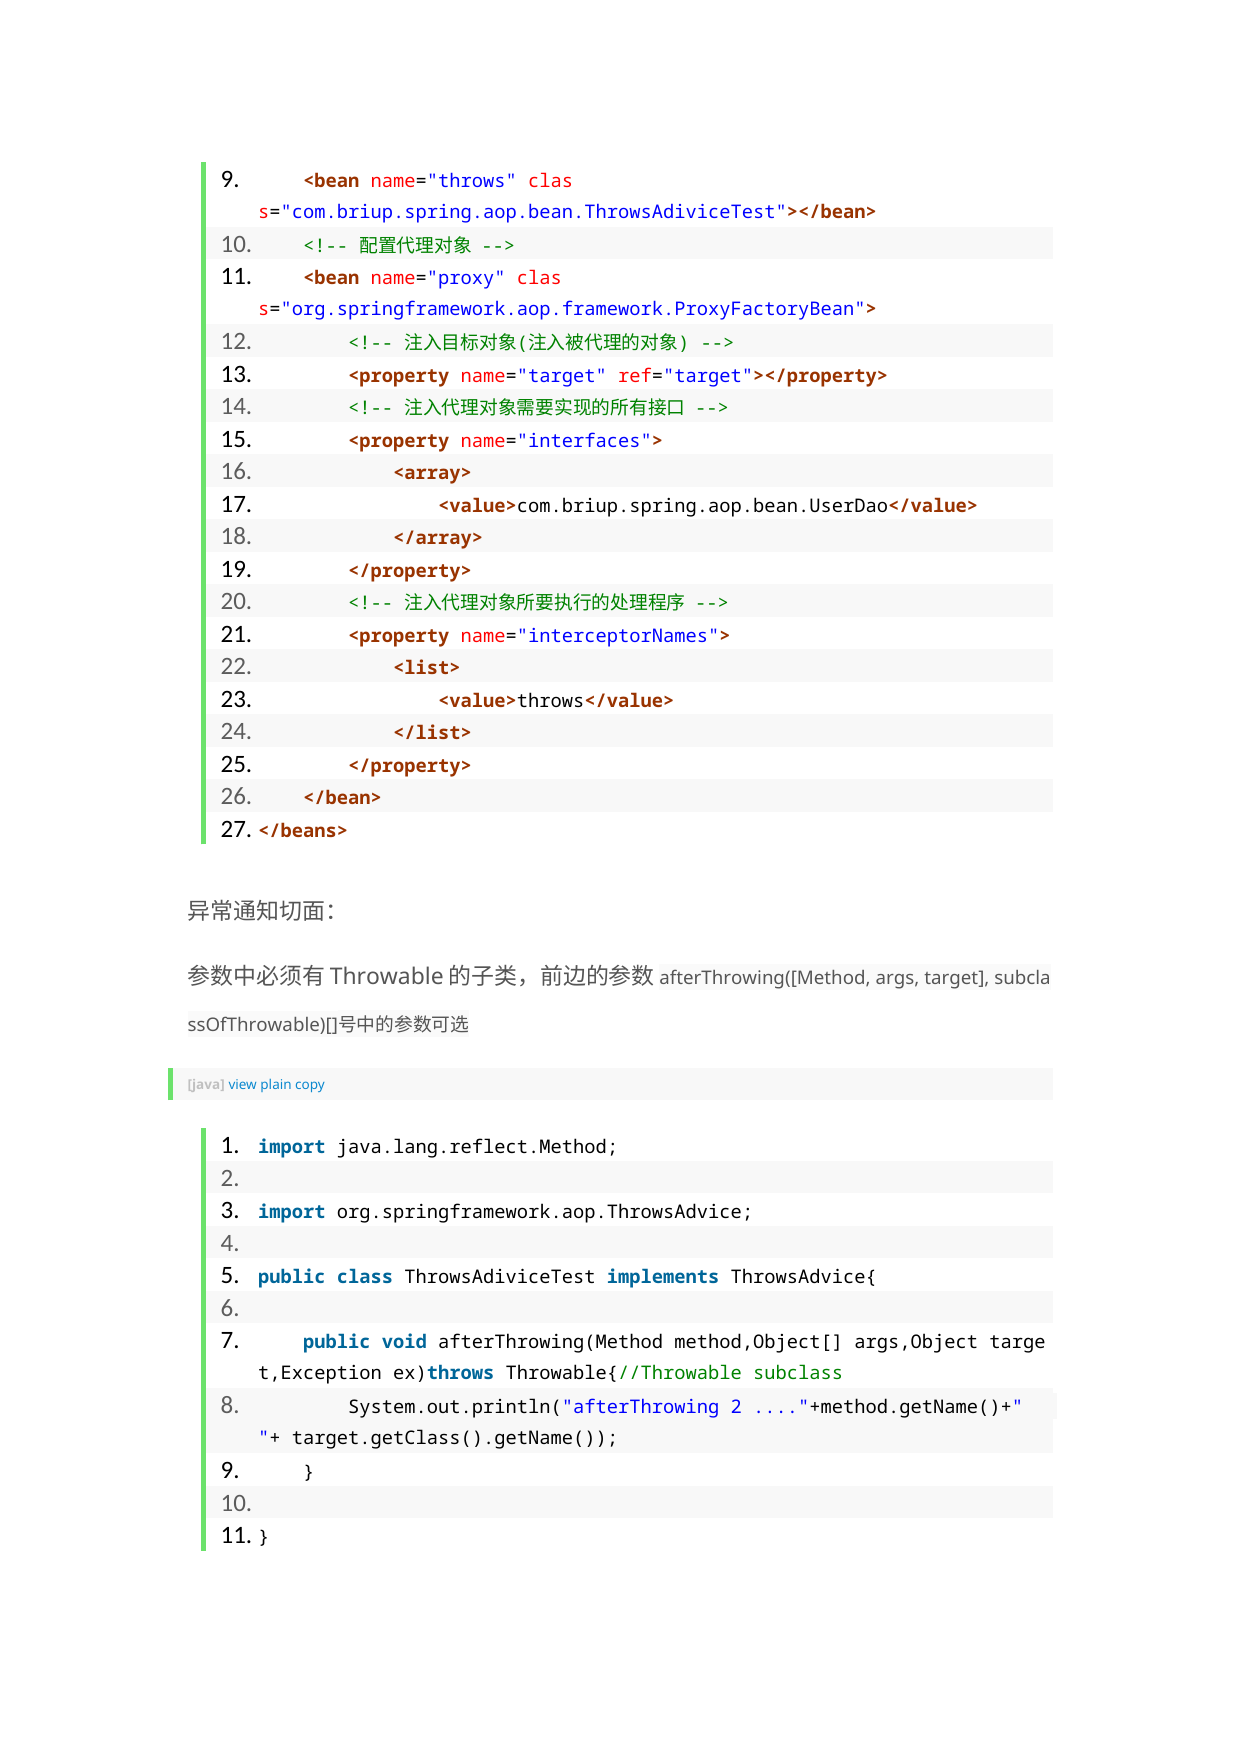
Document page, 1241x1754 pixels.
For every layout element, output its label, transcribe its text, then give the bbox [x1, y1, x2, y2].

list </array> [206, 519, 1053, 552]
list <bean name="proxy" class="org.springframework.aop.framework.ProxyFactoryBean"> [206, 259, 1053, 324]
text 参数中必须有Throwable的子类，前边的参数afterThrowing([Method, args, target], subclassOfThrowable)[]号中的参数可选 [187, 942, 1053, 1039]
list } [206, 1453, 1053, 1486]
text [java] view plain copy [173, 1068, 1053, 1100]
list <!-- 配置代理对象 --> [206, 227, 1053, 259]
list <!-- 注入代理对象需要实现的所有接口 --> [206, 389, 1053, 422]
list <!-- 注入代理对象所要执行的处理程序 --> [206, 584, 1053, 617]
list import java.lang.reflect.Method; [206, 1128, 1053, 1161]
list <bean name="throws" class="com.briup.spring.aop.bean.ThrowsAdiviceTest"></bean> [206, 162, 1053, 227]
list } [206, 1518, 1053, 1551]
list <property name="target" ref="target"></property> [206, 357, 1053, 389]
list <value>com.briup.spring.aop.bean.UserDao</value> [206, 487, 1053, 519]
list System.out.println("afterThrowing 2 ...."+method.getName()+" "+ target.getClass().getName()); [206, 1388, 1053, 1453]
list public void afterThrowing(Method method,Object[] args,Object target,Exception ex)throws Throwable{//Throwable subclass [206, 1323, 1053, 1388]
list <!-- 注入目标对象(注入被代理的对象) --> [206, 324, 1053, 357]
list <value>throws</value> [206, 682, 1053, 714]
list </list> [206, 714, 1053, 747]
list public class ThrowsAdiviceTest implements ThrowsAdvice{ [206, 1258, 1053, 1291]
list <array> [206, 454, 1053, 487]
list </bean> [206, 779, 1053, 812]
list <property name="interceptorNames"> [206, 617, 1053, 649]
list <list> [206, 649, 1053, 682]
text 异常通知切面： [187, 844, 1053, 942]
list </property> [206, 747, 1053, 779]
list </property> [206, 552, 1053, 584]
list <property name="interfaces"> [206, 422, 1053, 454]
list import org.springframework.aop.ThrowsAdvice; [206, 1193, 1053, 1226]
list </beans> [206, 812, 1053, 844]
